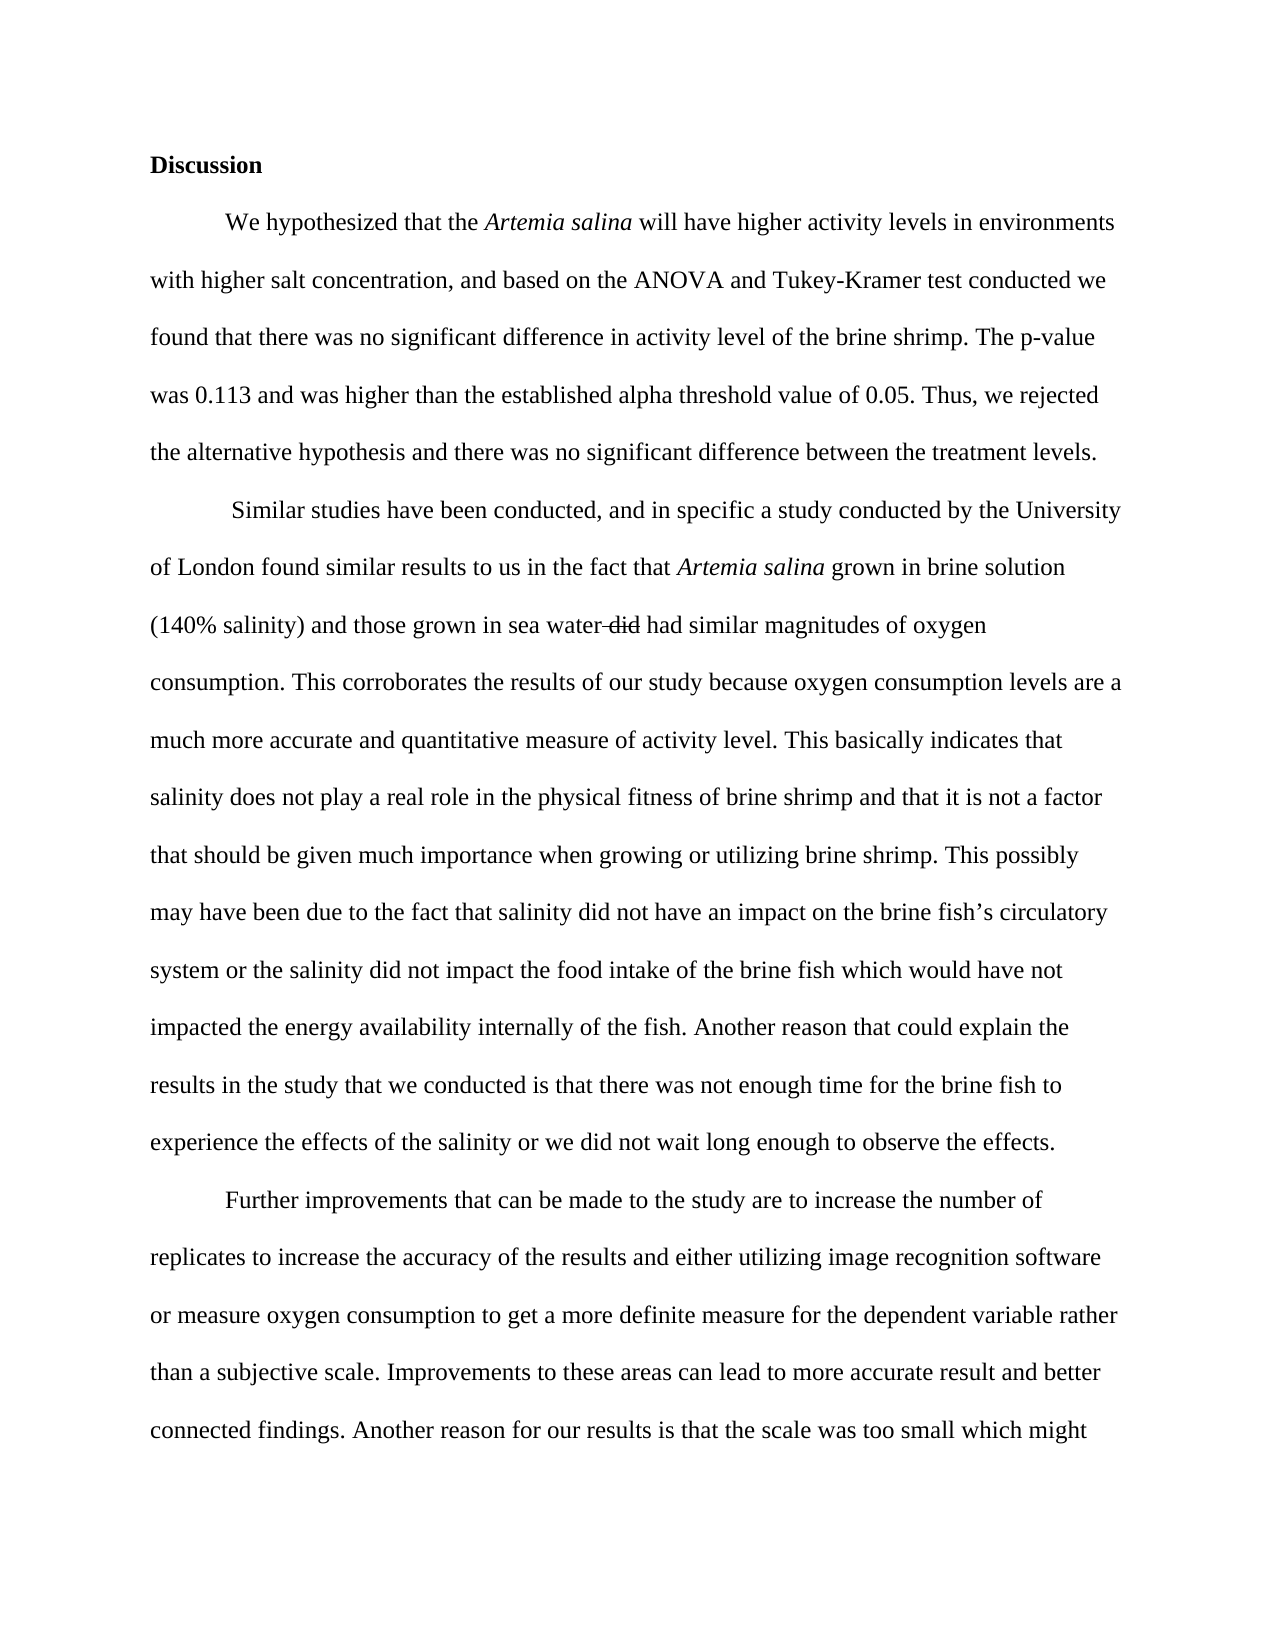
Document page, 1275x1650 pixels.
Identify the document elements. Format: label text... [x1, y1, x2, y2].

text Similar studies have been conducted, and in specific a study conducted by the University of London found similar results to us in the fact that Artemia salina grown in brine solution (140% salinity) and those grown in sea water did had similar magnitudes of oxygen consumption. This corroborates the results of our study because oxygen consumption levels are a much more accurate and quantitative measure of activity level. This basically indicates that salinity does not play a real role in the physical fitness of brine shrimp and that it is not a factor that should be given much importance when growing or utilizing brine shrimp. This possibly may have been due to the fact that salinity did not have an impact on the brine fish’s circulatory system or the salinity did not impact the food intake of the brine fish which would have not impacted the energy availability internally of the fish. Another reason that could explain the results in the study that we conducted is that there was not enough time for the brine fish to experience the effects of the salinity or we did not wait long enough to observe the effects. [150, 495, 1125, 1156]
text Discussion [150, 150, 1125, 179]
text We hypothesized that the Artemia salina will have higher activity levels in environments with higher salt concentration, and based on the ANOVA and Tukey-Kramer test conducted we found that there was no significant difference in activity level of the brine shrimp. The p-value was 0.113 and was higher than the established alpha threshold value of 0.05. Thus, we rejected the alternative hypothesis and there was no significant difference between the treatment levels. [150, 207, 1125, 466]
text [150, 1185, 1125, 1444]
